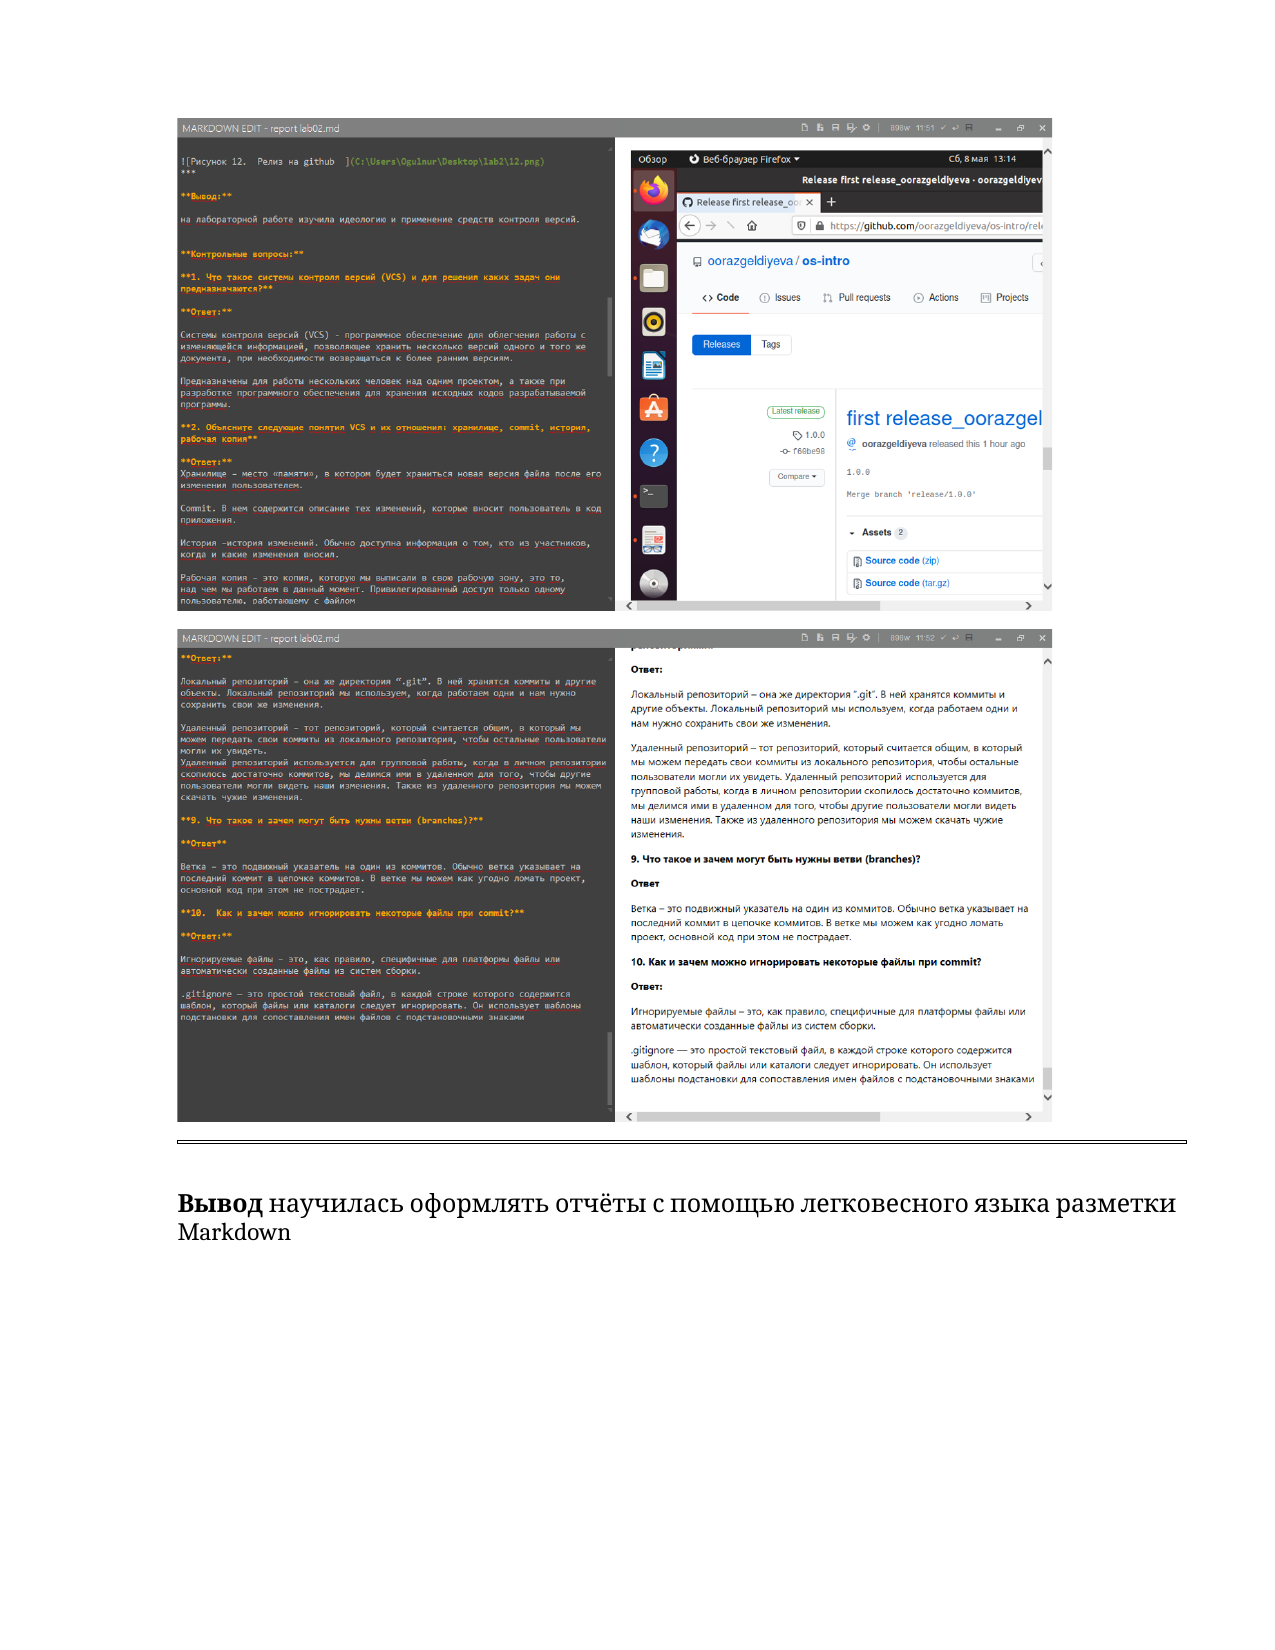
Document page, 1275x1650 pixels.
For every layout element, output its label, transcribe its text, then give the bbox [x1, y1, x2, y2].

text Вывод научилась оформлять отчёты с помощью легковесного языка разметки Markdown [177, 1189, 1186, 1247]
picture [177, 118, 1053, 611]
picture [177, 629, 1053, 1122]
